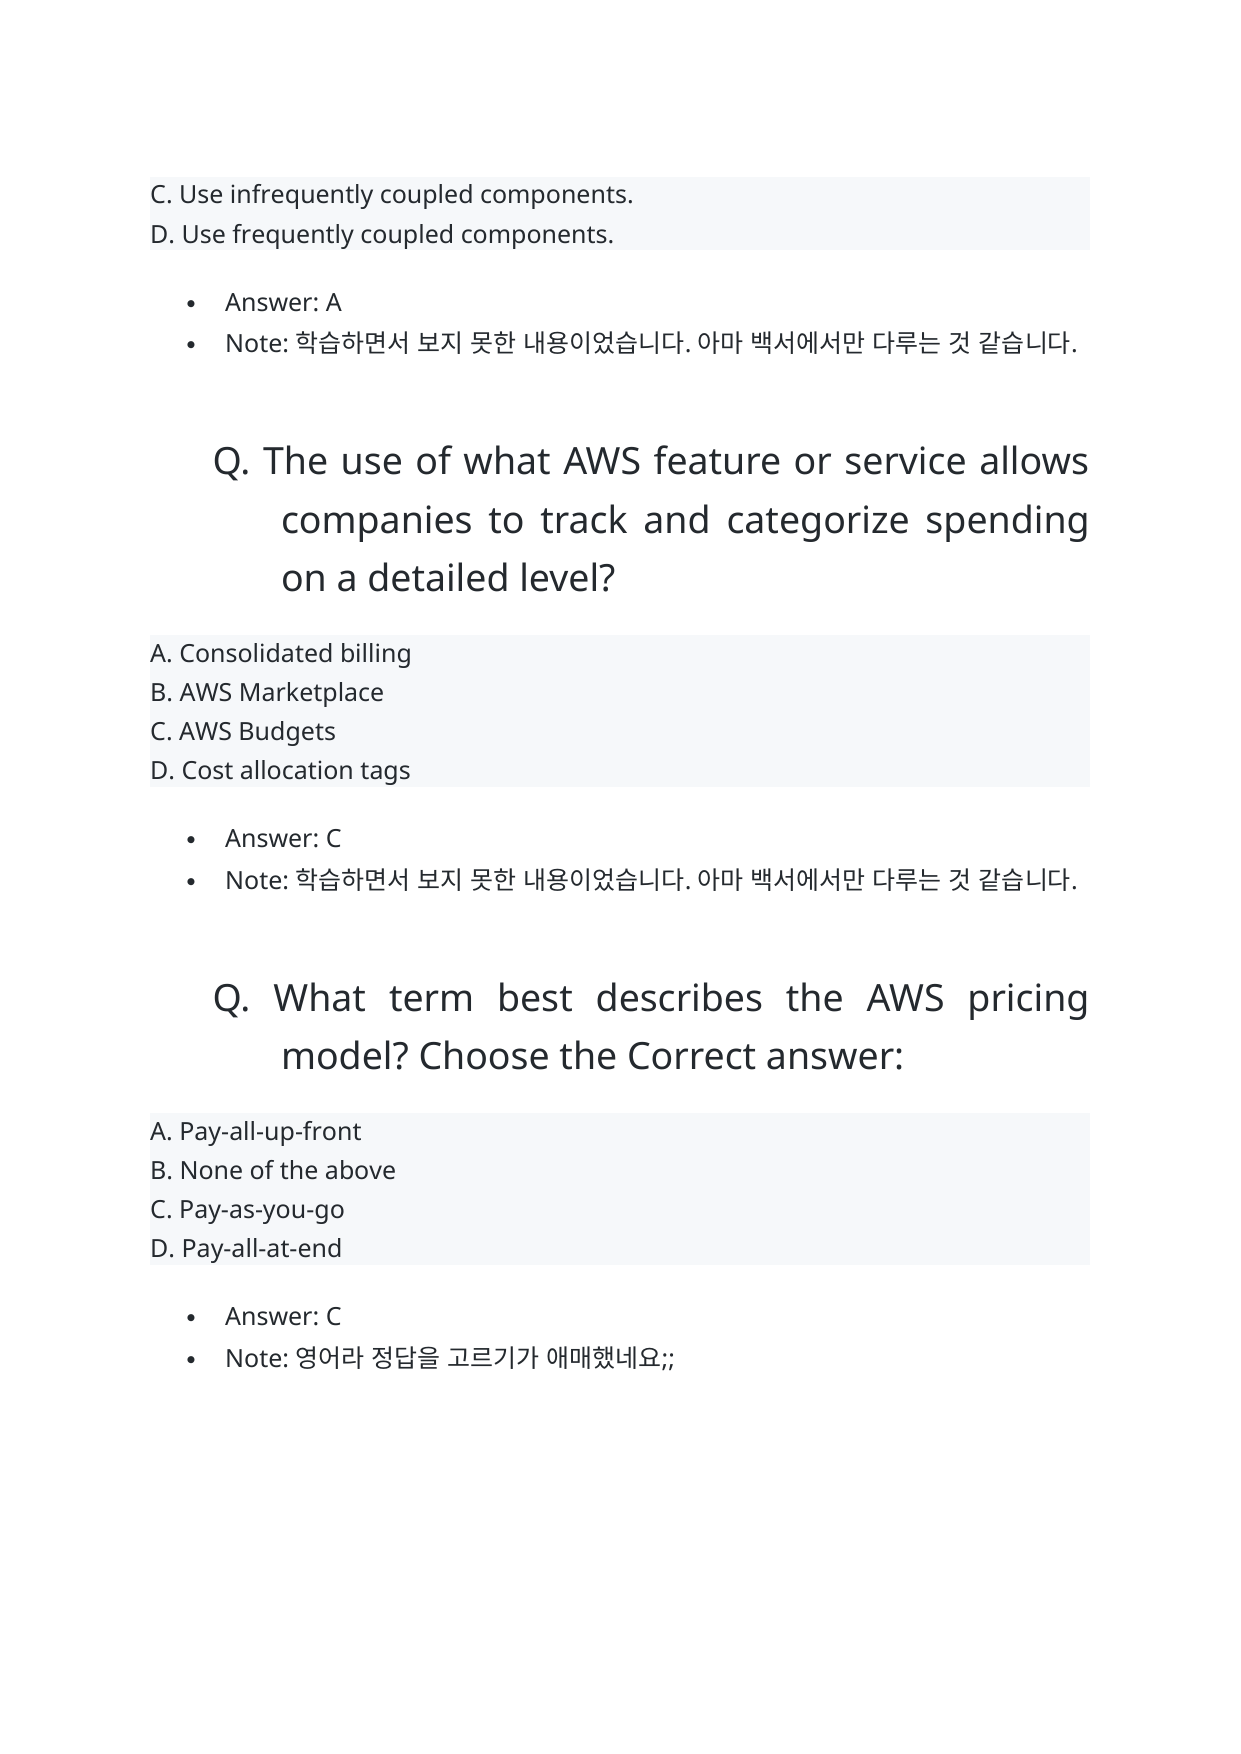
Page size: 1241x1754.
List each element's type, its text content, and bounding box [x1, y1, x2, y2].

list Note: 학습하면서 보지 못한 내용이었습니다. 아마 백서에서만 다루는 것 같습니다. [187, 324, 1090, 393]
subtitle Q. What term best describes the AWS pricing model? Choose the Correct answer: [212, 971, 1090, 1081]
text C. Pay-as-you-go [150, 1191, 1090, 1226]
list Answer: C [187, 821, 1090, 855]
list Note: 학습하면서 보지 못한 내용이었습니다. 아마 백서에서만 다루는 것 같습니다. [187, 860, 1090, 929]
subtitle Q. The use of what AWS feature or service allows companies to track and categorize spending on a detailed level? [212, 434, 1090, 603]
text A. Consolidated billing [150, 635, 1090, 669]
text C. Use infrequently coupled components. [150, 177, 1090, 211]
list Answer: C [187, 1299, 1090, 1333]
text B. None of the above [150, 1152, 1090, 1186]
list Answer: A [187, 285, 1090, 319]
text C. AWS Budgets [150, 714, 1090, 748]
text D. Pay-all-at-end [150, 1231, 1090, 1265]
text A. Pay-all-up-front [150, 1113, 1090, 1147]
text B. AWS Marketplace [150, 674, 1090, 708]
text D. Use frequently coupled components. [150, 216, 1090, 250]
text D. Cost allocation tags [150, 753, 1090, 787]
list Note: 영어라 정답을 고르기가 애매했네요;; [187, 1338, 1090, 1407]
